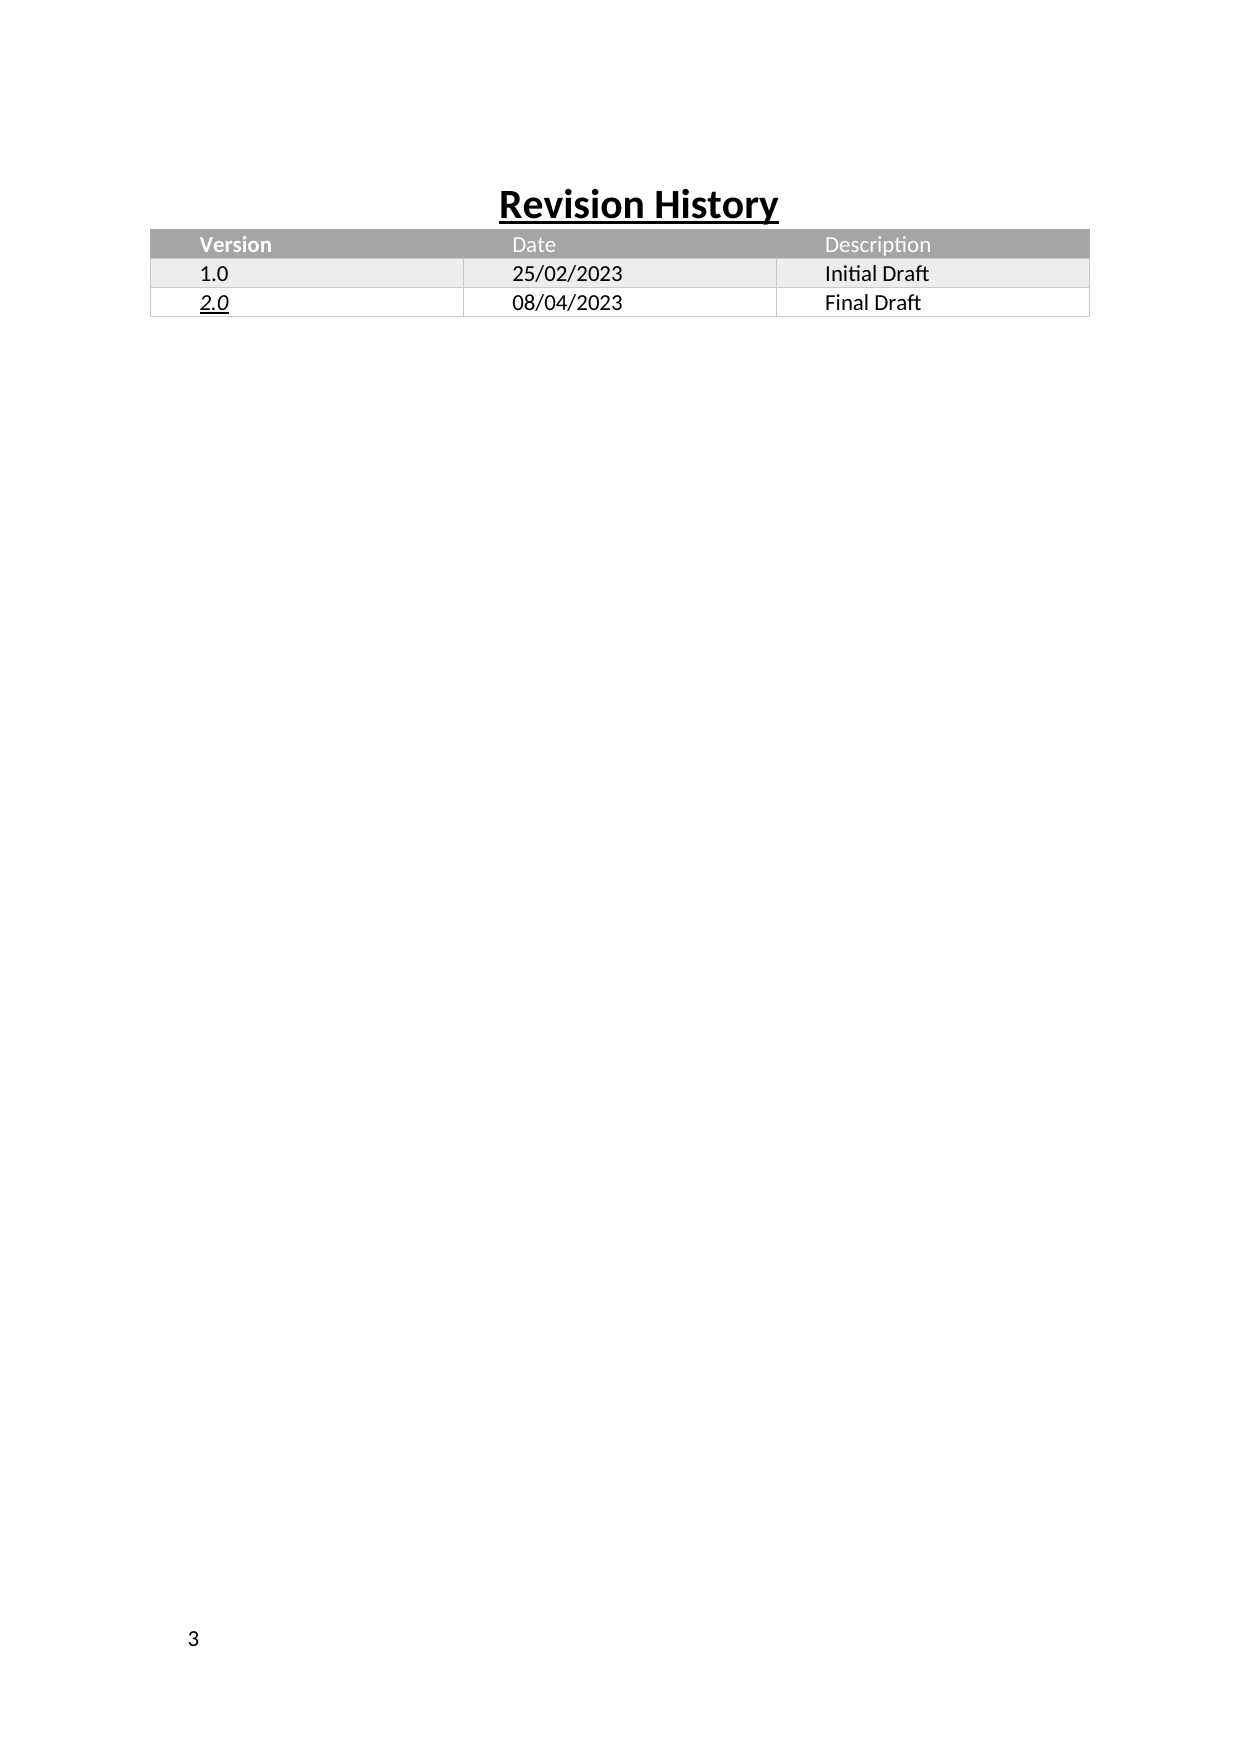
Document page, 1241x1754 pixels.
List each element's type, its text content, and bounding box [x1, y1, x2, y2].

text Revision History [150, 178, 1090, 229]
table_cell 08/04/2023 [464, 288, 776, 316]
table_cell 1.0 [151, 259, 463, 287]
table_cell 25/02/2023 [464, 259, 776, 287]
table_header Description [777, 230, 1089, 258]
table_cell Initial Draft [777, 259, 1089, 287]
table_cell Final Draft [777, 288, 1089, 316]
table_cell 2.0 [151, 288, 463, 316]
table_header Date [464, 230, 776, 258]
table_header Version [151, 230, 463, 258]
